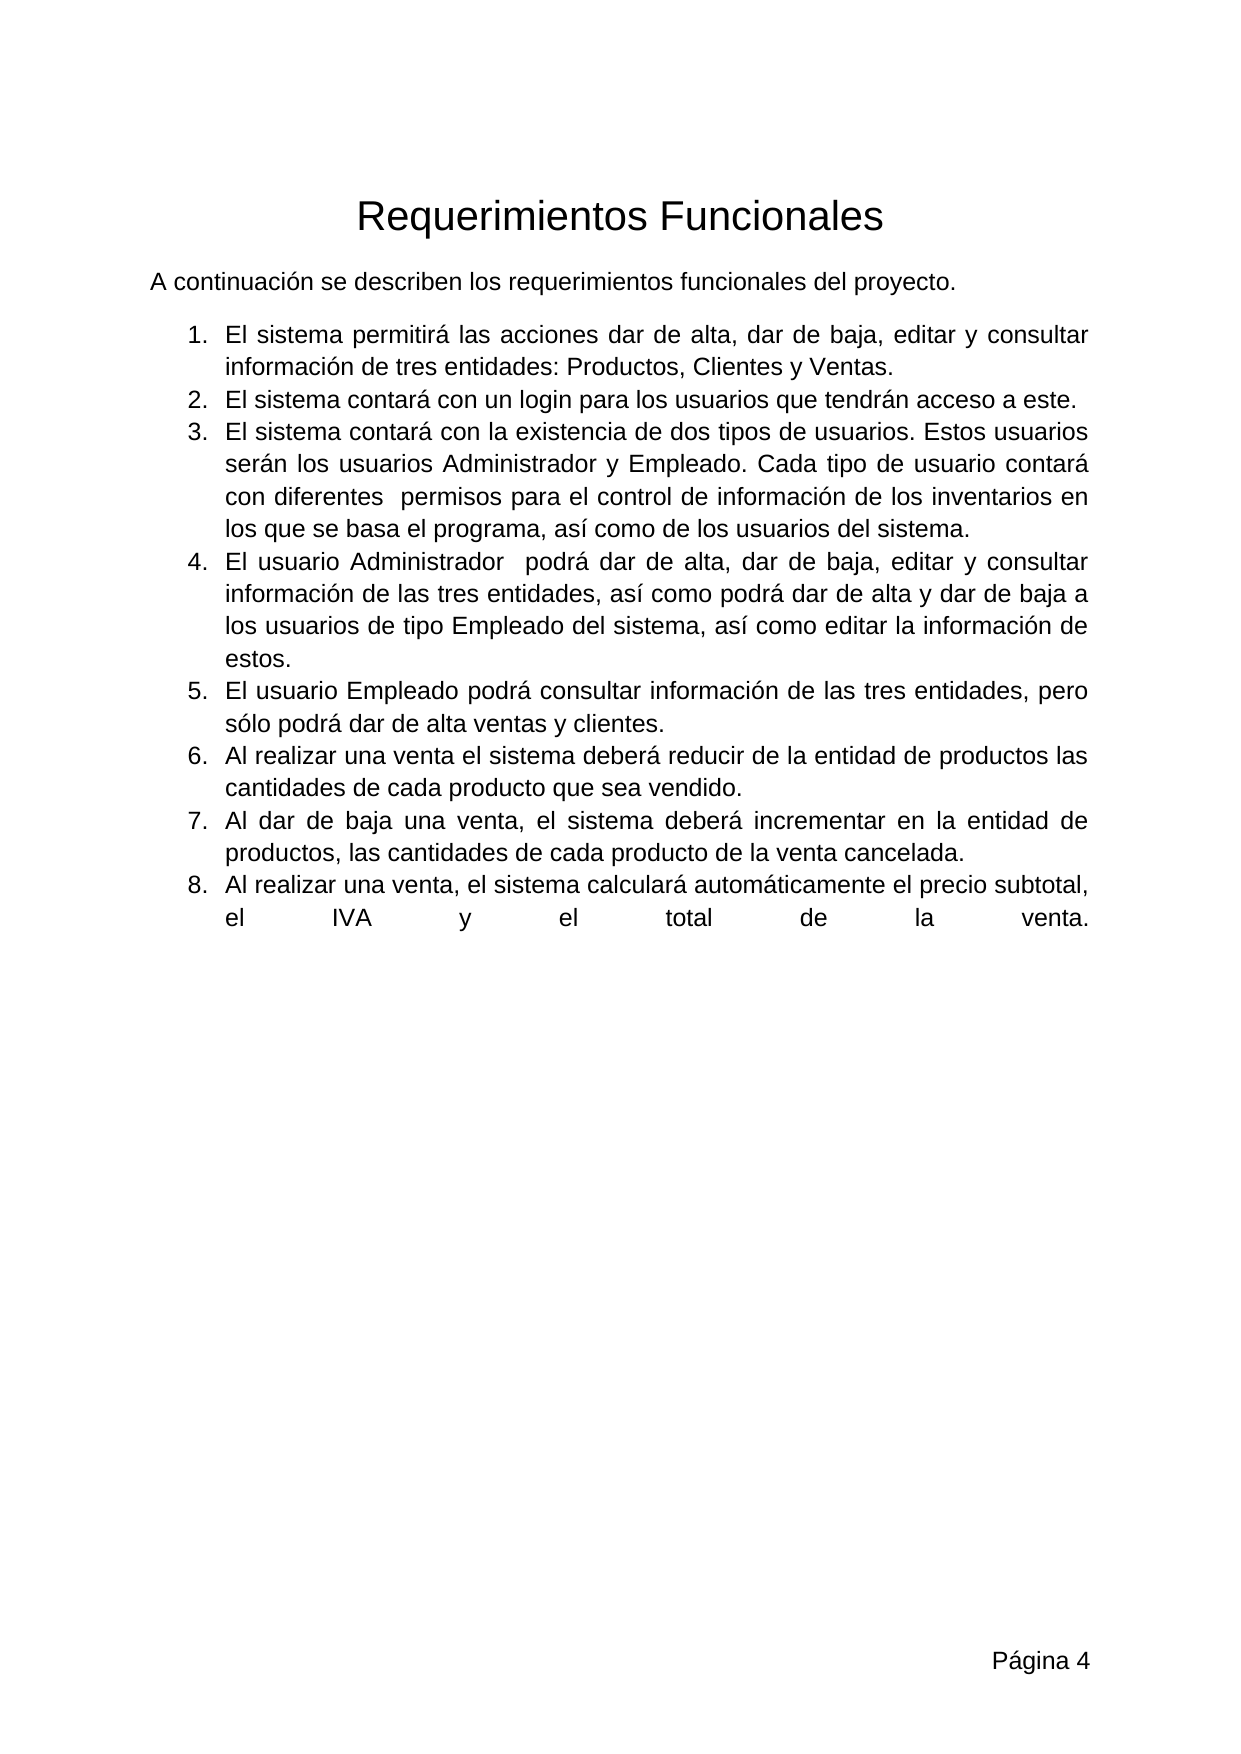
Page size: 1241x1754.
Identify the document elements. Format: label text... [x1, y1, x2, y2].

list El usuario Administrador podrá dar de alta, dar de baja, editar y consultar información de las tres entidades, así como podrá dar de alta y dar de baja a los usuarios de tipo Empleado del sistema, así como editar la información de estos. [187, 547, 1090, 672]
list El usuario Empleado podrá consultar información de las tres entidades, pero sólo podrá dar de alta ventas y clientes. [187, 676, 1090, 737]
list Al realizar una venta el sistema deberá reducir de la entidad de productos las cantidades de cada producto que sea vendido. [187, 741, 1090, 802]
text A continuación se describen los requerimientos funcionales del proyecto. [150, 267, 1090, 295]
list El sistema contará con la existencia de dos tipos de usuarios. Estos usuarios serán los usuarios Administrador y Empleado. Cada tipo de usuario contará con diferentes permisos para el control de información de los inventarios en los que se basa el programa, así como de los usuarios del sistema. [187, 417, 1090, 543]
list Al dar de baja una venta, el sistema deberá incrementar en la entidad de productos, las cantidades de cada producto de la venta cancelada. [187, 806, 1090, 867]
list El sistema contará con un login para los usuarios que tendrán acceso a este. [187, 384, 1090, 413]
list Al realizar una venta, el sistema calculará automáticamente el precio subtotal, el IVA y el total de la venta. [187, 871, 1090, 964]
subtitle Requerimientos Funcionales [150, 192, 1090, 239]
list El sistema permitirá las acciones dar de alta, dar de baja, editar y consultar información de tres entidades: Productos, Clientes y Ventas. [187, 320, 1090, 381]
